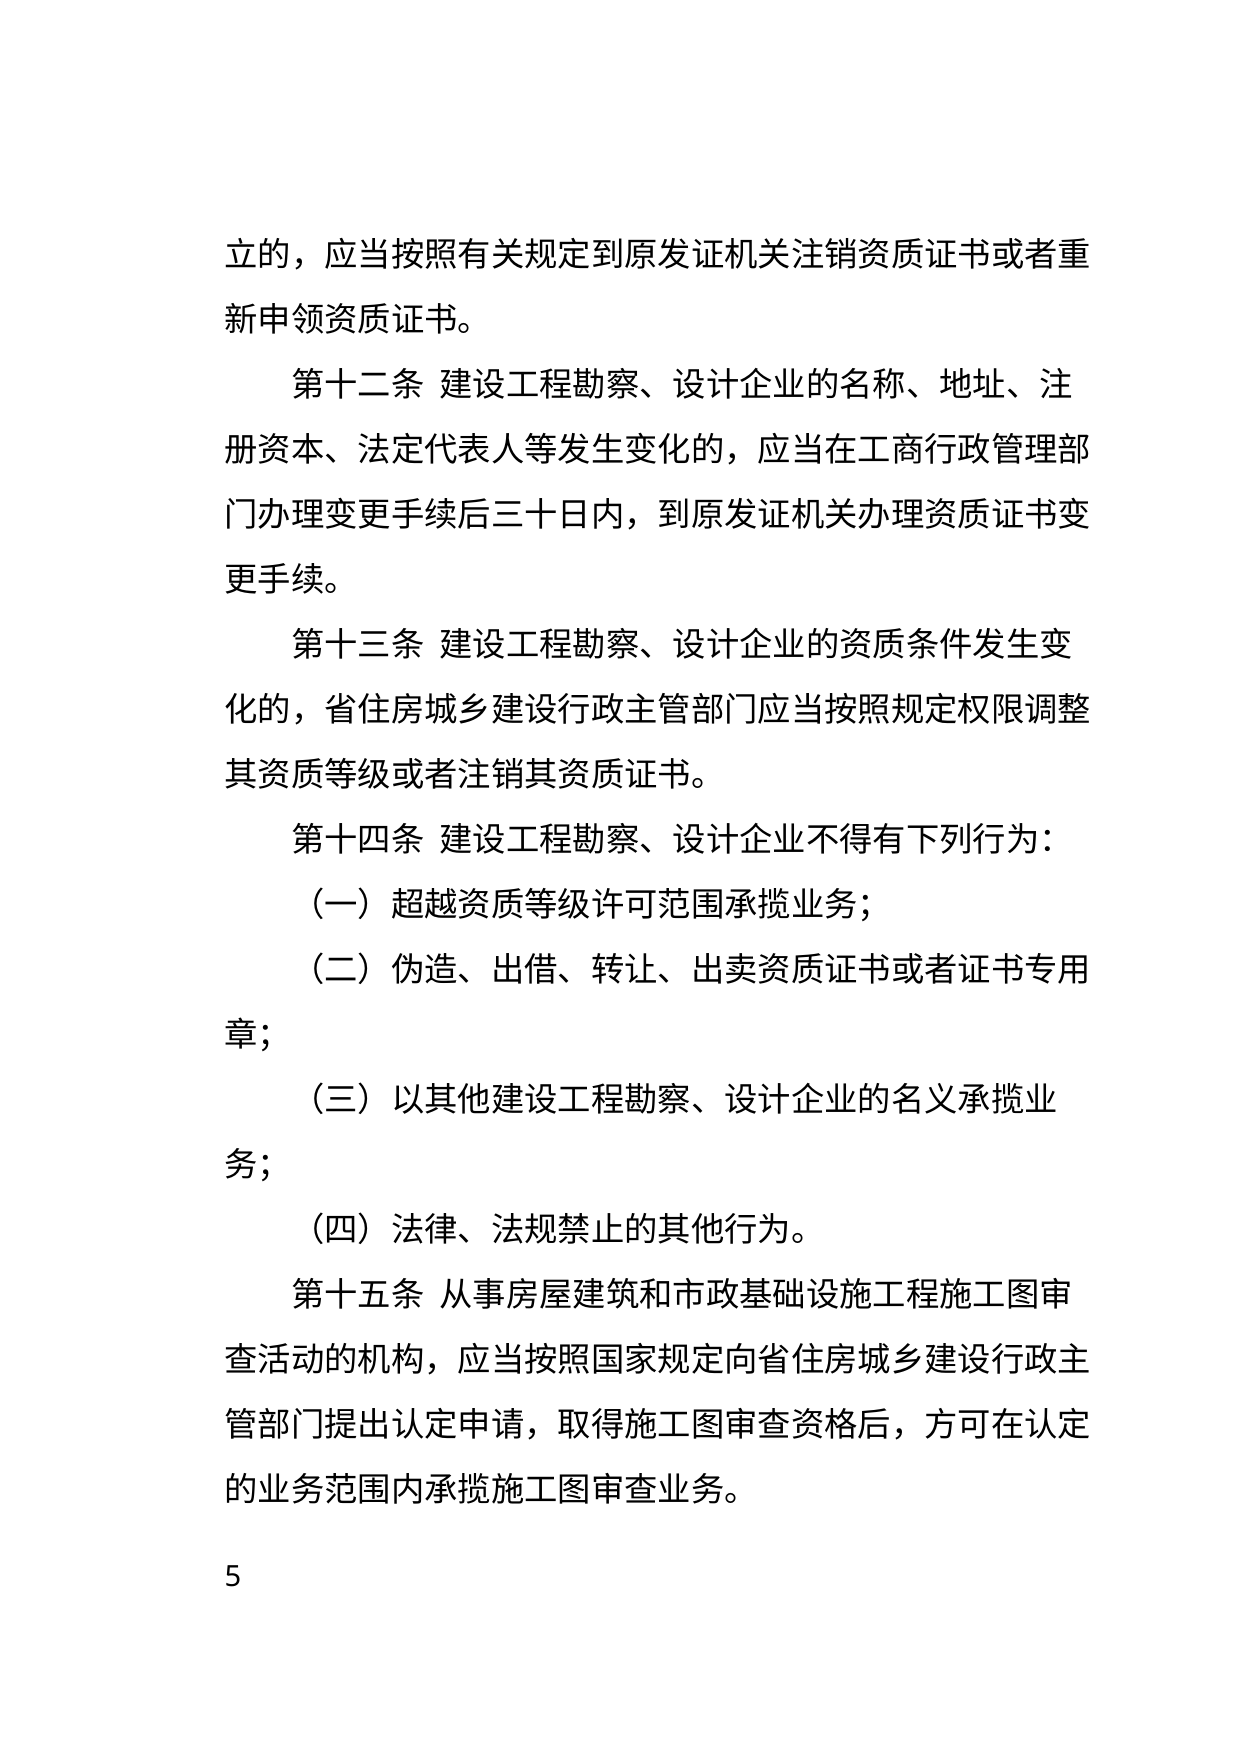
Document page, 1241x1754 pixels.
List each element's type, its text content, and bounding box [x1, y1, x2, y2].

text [224, 219, 1093, 349]
text 第十三条 建设工程勘察、设计企业的资质条件发生变化的，省住房城乡建设行政主管部门应当按照规定权限调整其资质等级或者注销其资质证书。 [224, 609, 1093, 804]
text （三）以其他建设工程勘察、设计企业的名义承揽业务； [224, 1064, 1093, 1194]
text 第十二条 建设工程勘察、设计企业的名称、地址、注册资本、法定代表人等发生变化的，应当在工商行政管理部门办理变更手续后三十日内，到原发证机关办理资质证书变更手续。 [224, 349, 1093, 609]
text 第十四条 建设工程勘察、设计企业不得有下列行为： [224, 804, 1093, 869]
text （二）伪造、出借、转让、出卖资质证书或者证书专用章； [224, 934, 1093, 1064]
text （一）超越资质等级许可范围承揽业务； [224, 869, 1093, 934]
text （四）法律、法规禁止的其他行为。 [224, 1194, 1093, 1259]
text 第十五条 从事房屋建筑和市政基础设施工程施工图审查活动的机构，应当按照国家规定向省住房城乡建设行政主管部门提出认定申请，取得施工图审查资格后，方可在认定的业务范围内承揽施工图审查业务。 [224, 1259, 1093, 1519]
